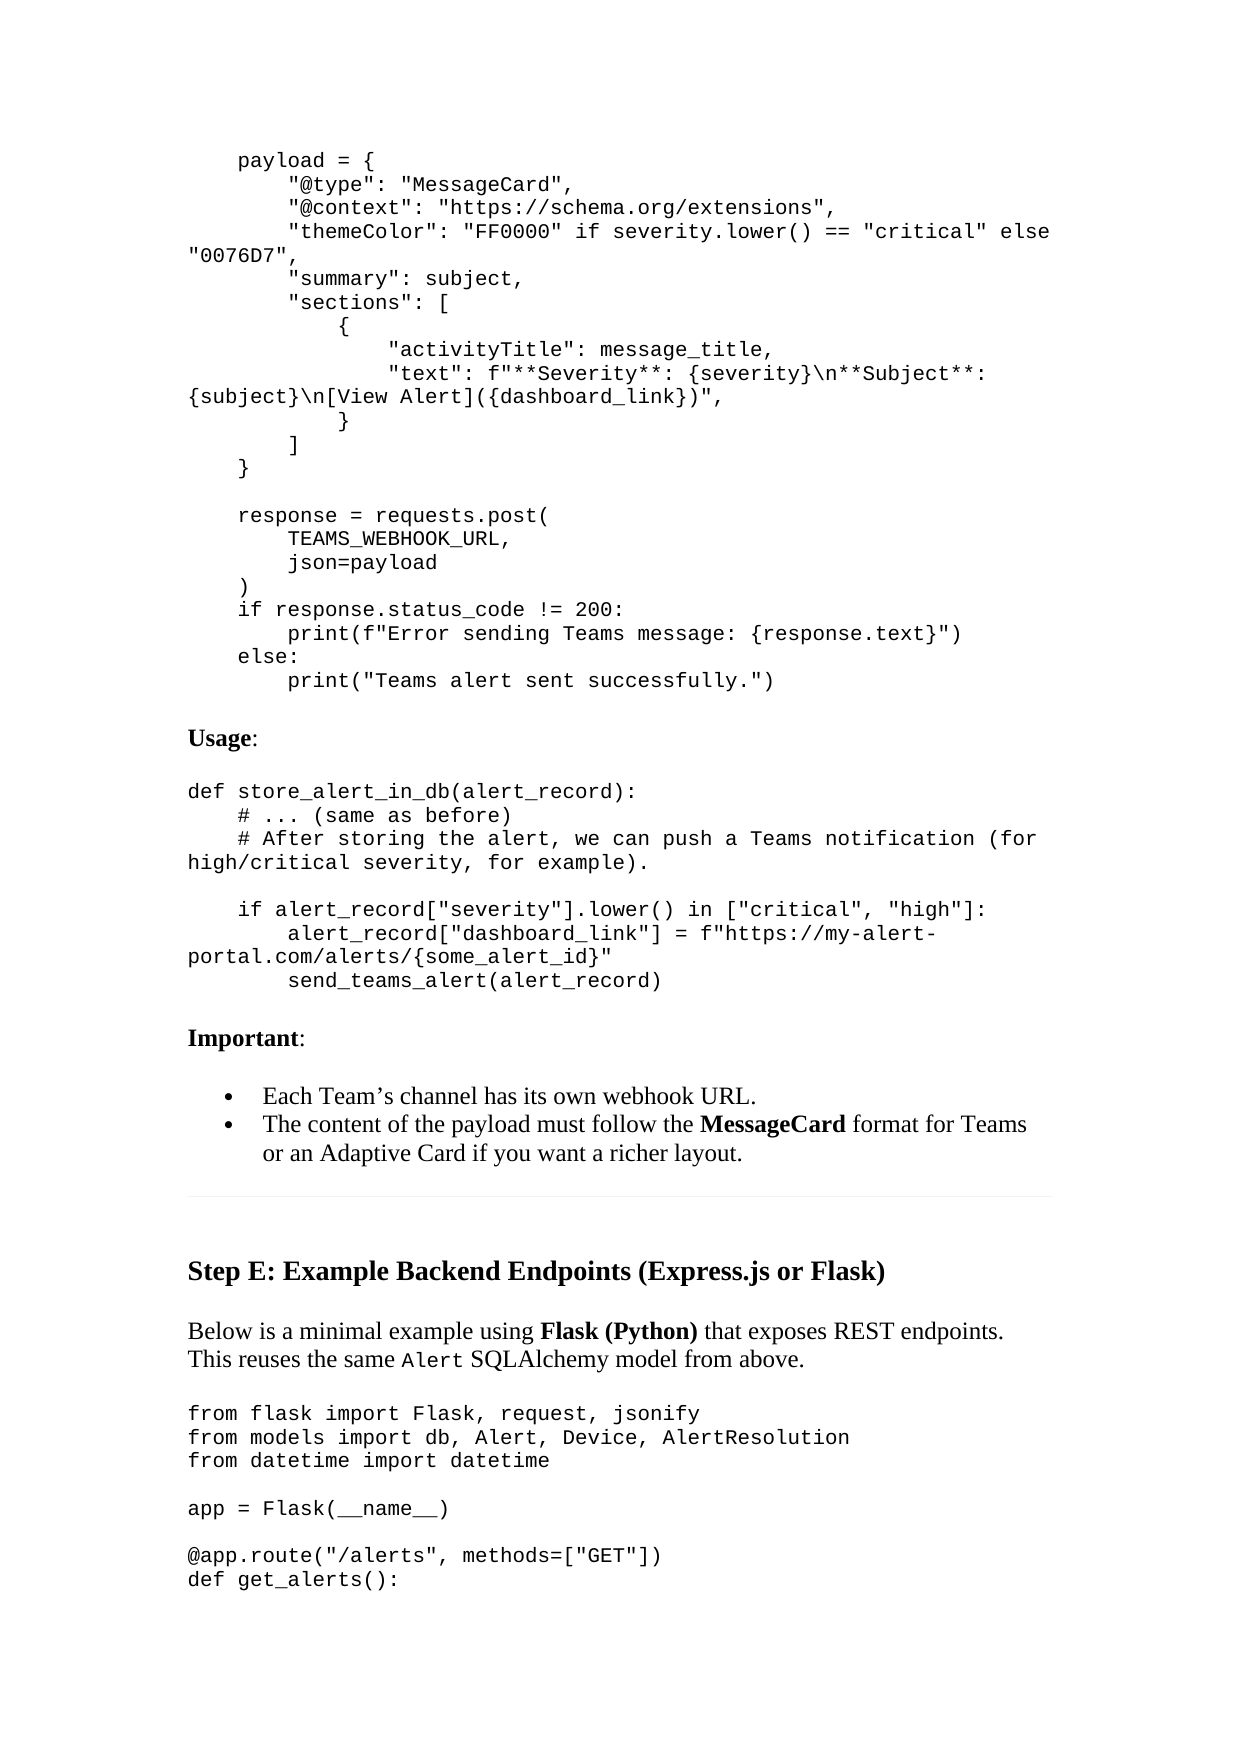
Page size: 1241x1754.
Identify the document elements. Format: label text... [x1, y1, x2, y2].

text "activityTitle": message_title, [187, 339, 1053, 363]
text ) [187, 576, 1053, 599]
text json=payload [187, 552, 1053, 576]
text # ... (same as before) [187, 804, 1053, 828]
text Usage: [187, 723, 1053, 752]
text Below is a minimal example using Flask (Python) that exposes REST endpoints. This reuses the same Alert SQLAlchemy model from above. [187, 1316, 1053, 1374]
text send_teams_alert(alert_record) [187, 970, 1053, 994]
text } [187, 457, 1053, 481]
text from datetime import datetime [187, 1451, 1053, 1474]
text print("Teams alert sent successfully.") [187, 670, 1053, 694]
text def store_alert_in_db(alert_record): [187, 781, 1053, 804]
text "themeColor": "FF0000" if severity.lower() == "critical" else "0076D7", [187, 221, 1053, 268]
text if alert_record["severity"].lower() in ["critical", "high"]: [187, 899, 1053, 923]
text print(f"Error sending Teams message: {response.text}") [187, 623, 1053, 647]
text { [187, 316, 1053, 339]
text @app.route("/alerts", methods=["GET"]) [187, 1545, 1053, 1569]
text alert_record["dashboard_link"] = f"https://my-alert-portal.com/alerts/{some_alert_id}" [187, 923, 1053, 970]
text response = requests.post( [187, 505, 1053, 528]
text def get_alerts(): [187, 1569, 1053, 1592]
text "@context": "https://schema.org/extensions", [187, 197, 1053, 221]
list The content of the payload must follow the MessageCard format for Teams or an Adaptive Card if you want a richer layout. [225, 1109, 1053, 1167]
text if response.status_code != 200: [187, 599, 1053, 623]
text } [187, 410, 1053, 434]
text ] [187, 434, 1053, 457]
text TEAMS_WEBHOOK_URL, [187, 528, 1053, 552]
text else: [187, 647, 1053, 670]
text Step E: Example Backend Endpoints (Express.js or Flask) [187, 1254, 1053, 1287]
text "text": f"**Severity**: {severity}\n**Subject**: {subject}\n[View Alert]({dashboard_link})", [187, 363, 1053, 410]
text app = Flask(__name__) [187, 1498, 1053, 1521]
text "summary": subject, [187, 268, 1053, 292]
text from flask import Flask, request, jsonify [187, 1403, 1053, 1427]
text Important: [187, 1023, 1053, 1052]
list Each Team’s channel has its own webhook URL. [225, 1081, 1053, 1109]
text "sections": [ [187, 292, 1053, 316]
text # After storing the alert, we can push a Teams notification (for high/critical severity, for example). [187, 828, 1053, 876]
text from models import db, Alert, Device, AlertResolution [187, 1427, 1053, 1451]
text payload = { [187, 150, 1053, 174]
text "@type": "MessageCard", [187, 174, 1053, 197]
